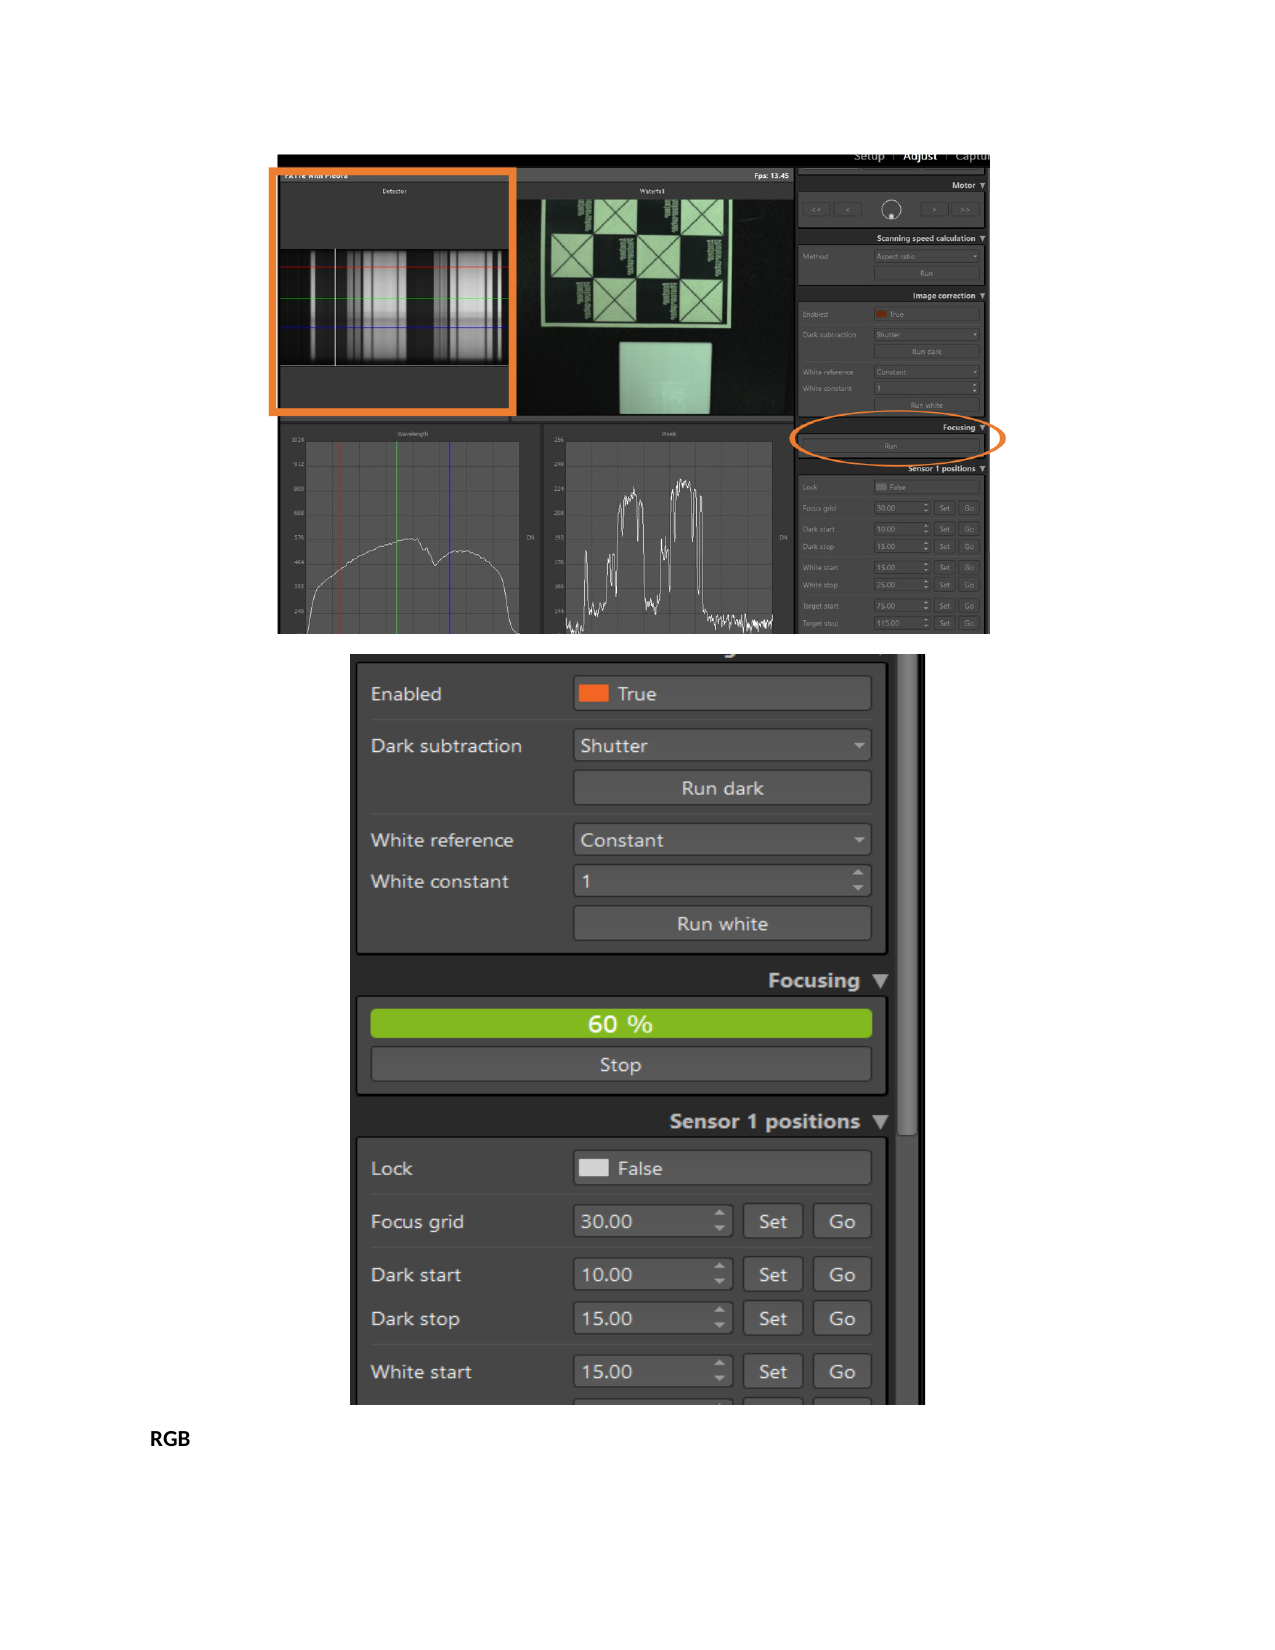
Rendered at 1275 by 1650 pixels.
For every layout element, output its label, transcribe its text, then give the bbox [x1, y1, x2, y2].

text RGB [150, 1424, 1125, 1452]
picture [262, 150, 1013, 636]
picture [350, 654, 926, 1405]
